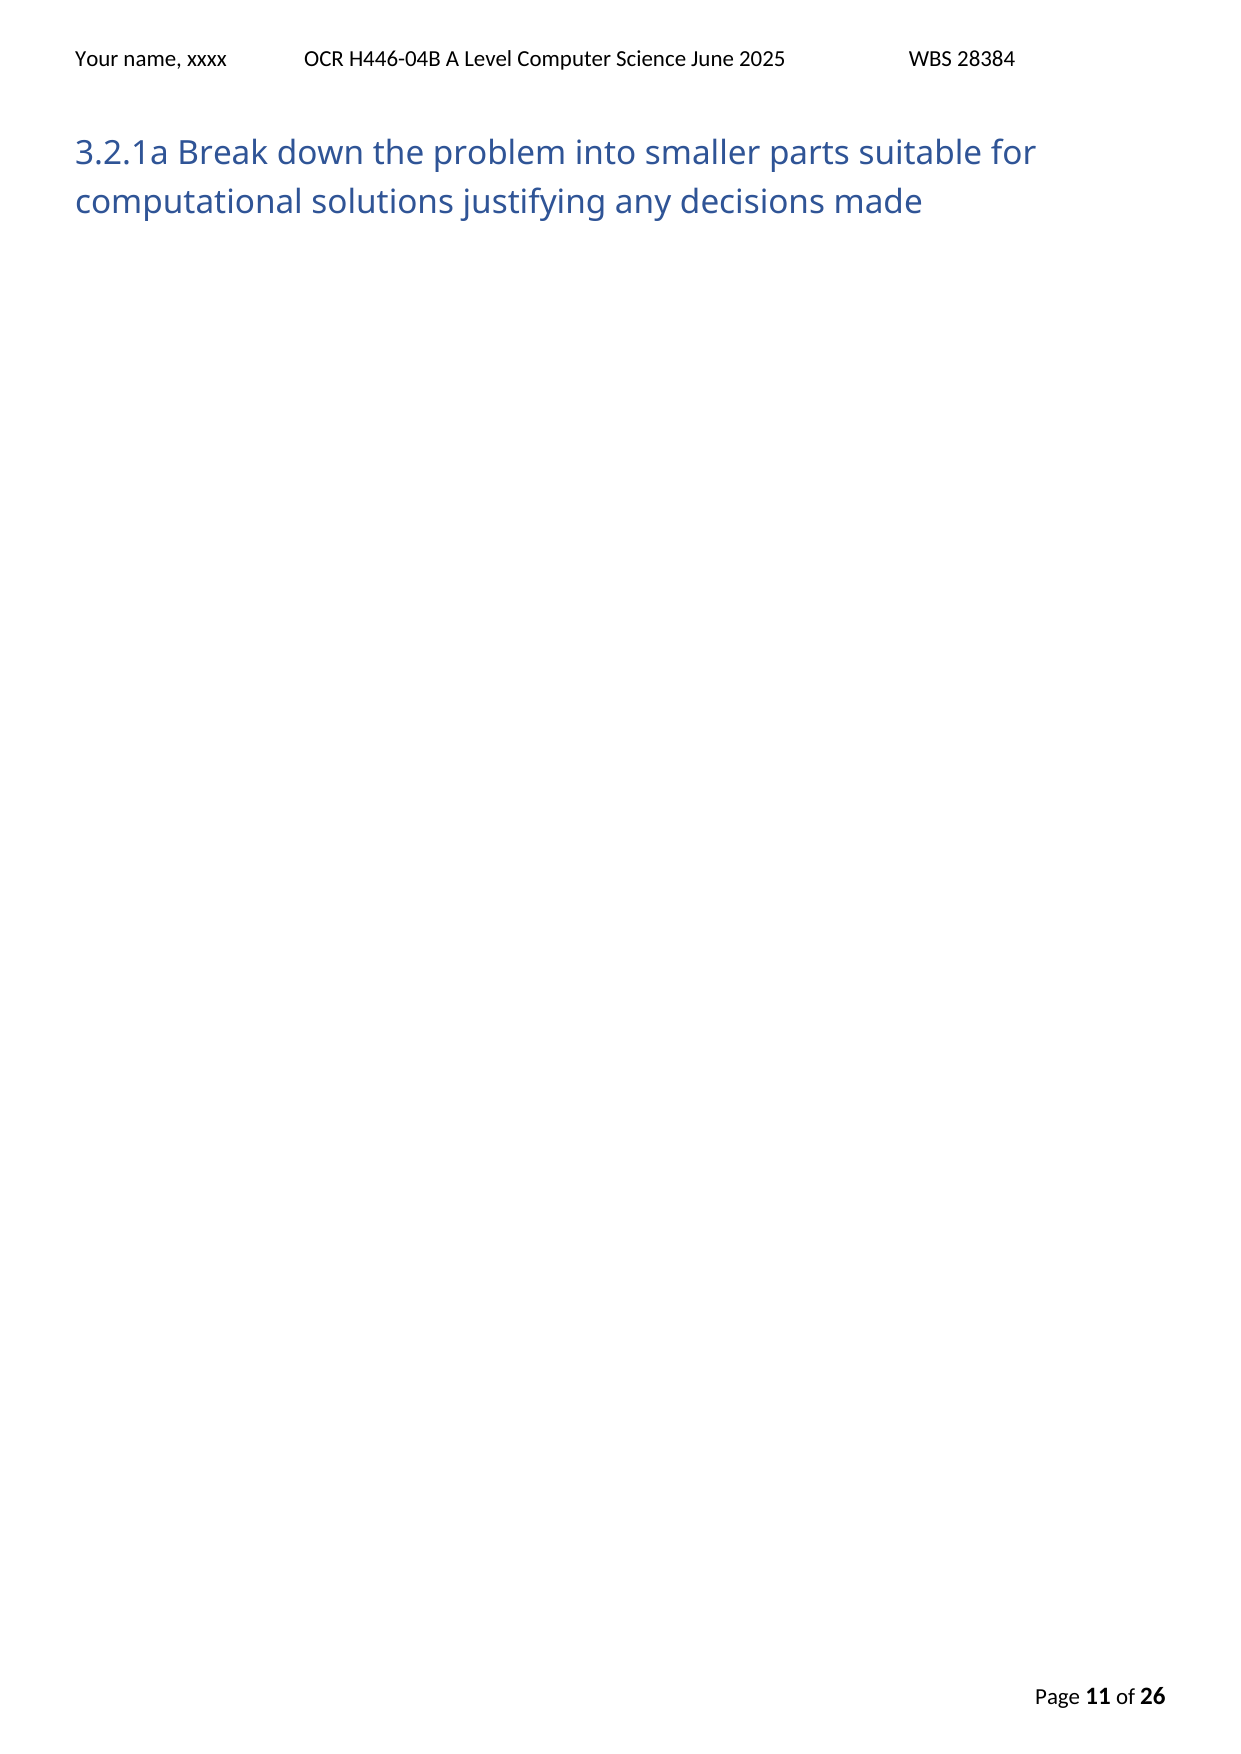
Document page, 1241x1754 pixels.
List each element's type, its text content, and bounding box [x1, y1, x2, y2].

subtitle 3.2.1a Break down the problem into smaller parts suitable for computational solutions justifying any decisions made [75, 128, 1165, 223]
